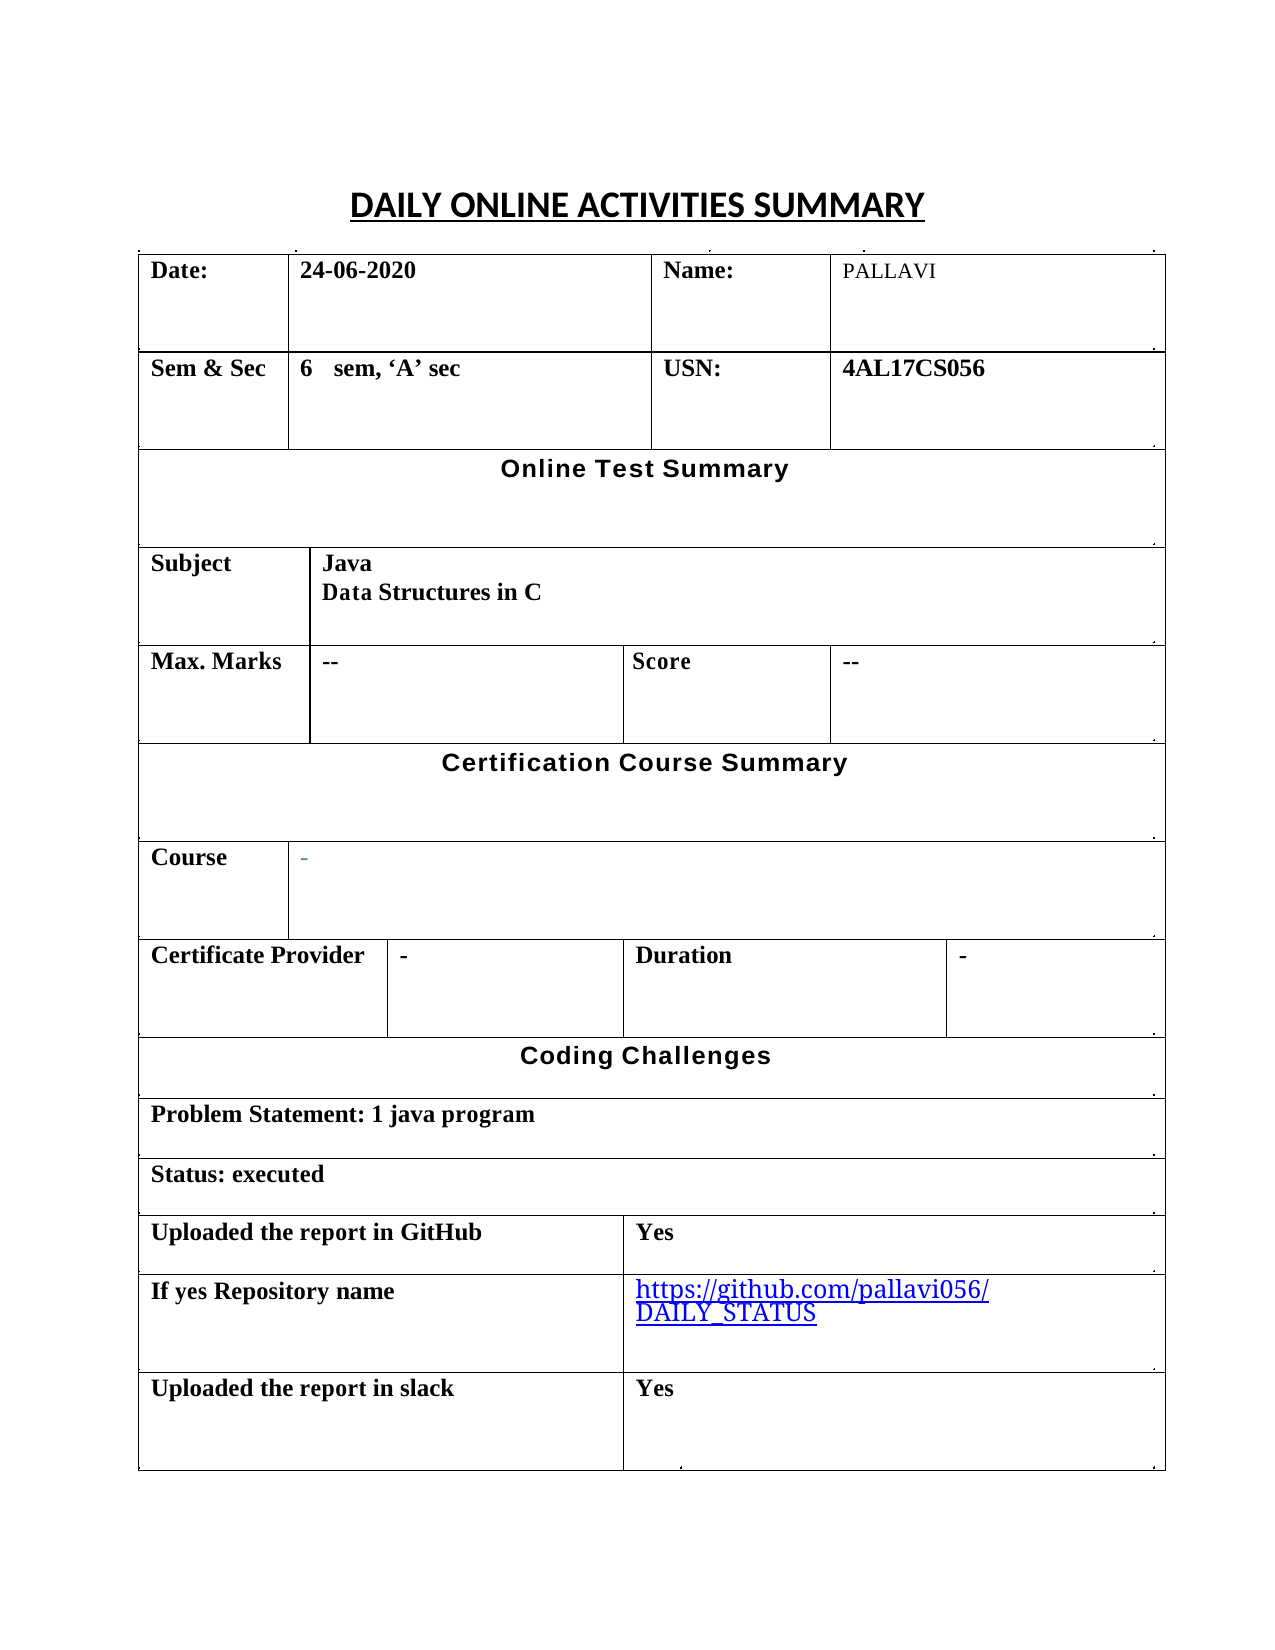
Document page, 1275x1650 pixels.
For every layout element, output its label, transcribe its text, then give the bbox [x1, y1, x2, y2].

table_cell Subject [139, 548, 309, 645]
table_cell -- [831, 646, 1165, 743]
table_cell Uploaded the report in slack [139, 1373, 623, 1470]
table_cell Certificate Provider [139, 940, 387, 1037]
table_cell Sem & Sec [139, 353, 288, 449]
table_cell Yes [624, 1373, 1165, 1470]
table_cell 4AL17CS056 [831, 353, 1165, 449]
text DAILY ONLINE ACTIVITIES SUMMARY [350, 187, 1164, 224]
table_cell Yes [624, 1216, 1165, 1274]
table_cell https://github.com/pallavi056/DAILY_STATUS [624, 1275, 1165, 1372]
table_cell Course [139, 842, 288, 939]
table_header PALLAVI [831, 255, 1165, 351]
table_cell 6 sem, ‘A’ sec [289, 353, 651, 449]
table_cell Java Data Structures in C [311, 548, 1165, 645]
table_cell Online Test Summary [139, 450, 1165, 547]
table_cell Max. Marks [139, 646, 309, 743]
table_cell - [289, 842, 1165, 939]
table_cell Duration [624, 940, 946, 1037]
table_cell Problem Statement: 1 java program [139, 1099, 1165, 1157]
table_cell - [388, 940, 623, 1037]
table_cell Coding Challenges [139, 1038, 1165, 1097]
table_cell If yes Repository name [139, 1275, 623, 1372]
table_cell - [947, 940, 1165, 1037]
table_cell USN: [652, 353, 830, 449]
table_cell Score [624, 646, 830, 743]
table_cell -- [311, 646, 623, 743]
table_header 24-06-2020 [289, 255, 651, 351]
table_header Date: [139, 255, 288, 351]
table_cell Uploaded the report in GitHub [139, 1216, 623, 1274]
table_cell Certification Course Summary [139, 744, 1165, 841]
table_header Name: [652, 255, 830, 351]
table_cell Status: executed [139, 1159, 1165, 1215]
